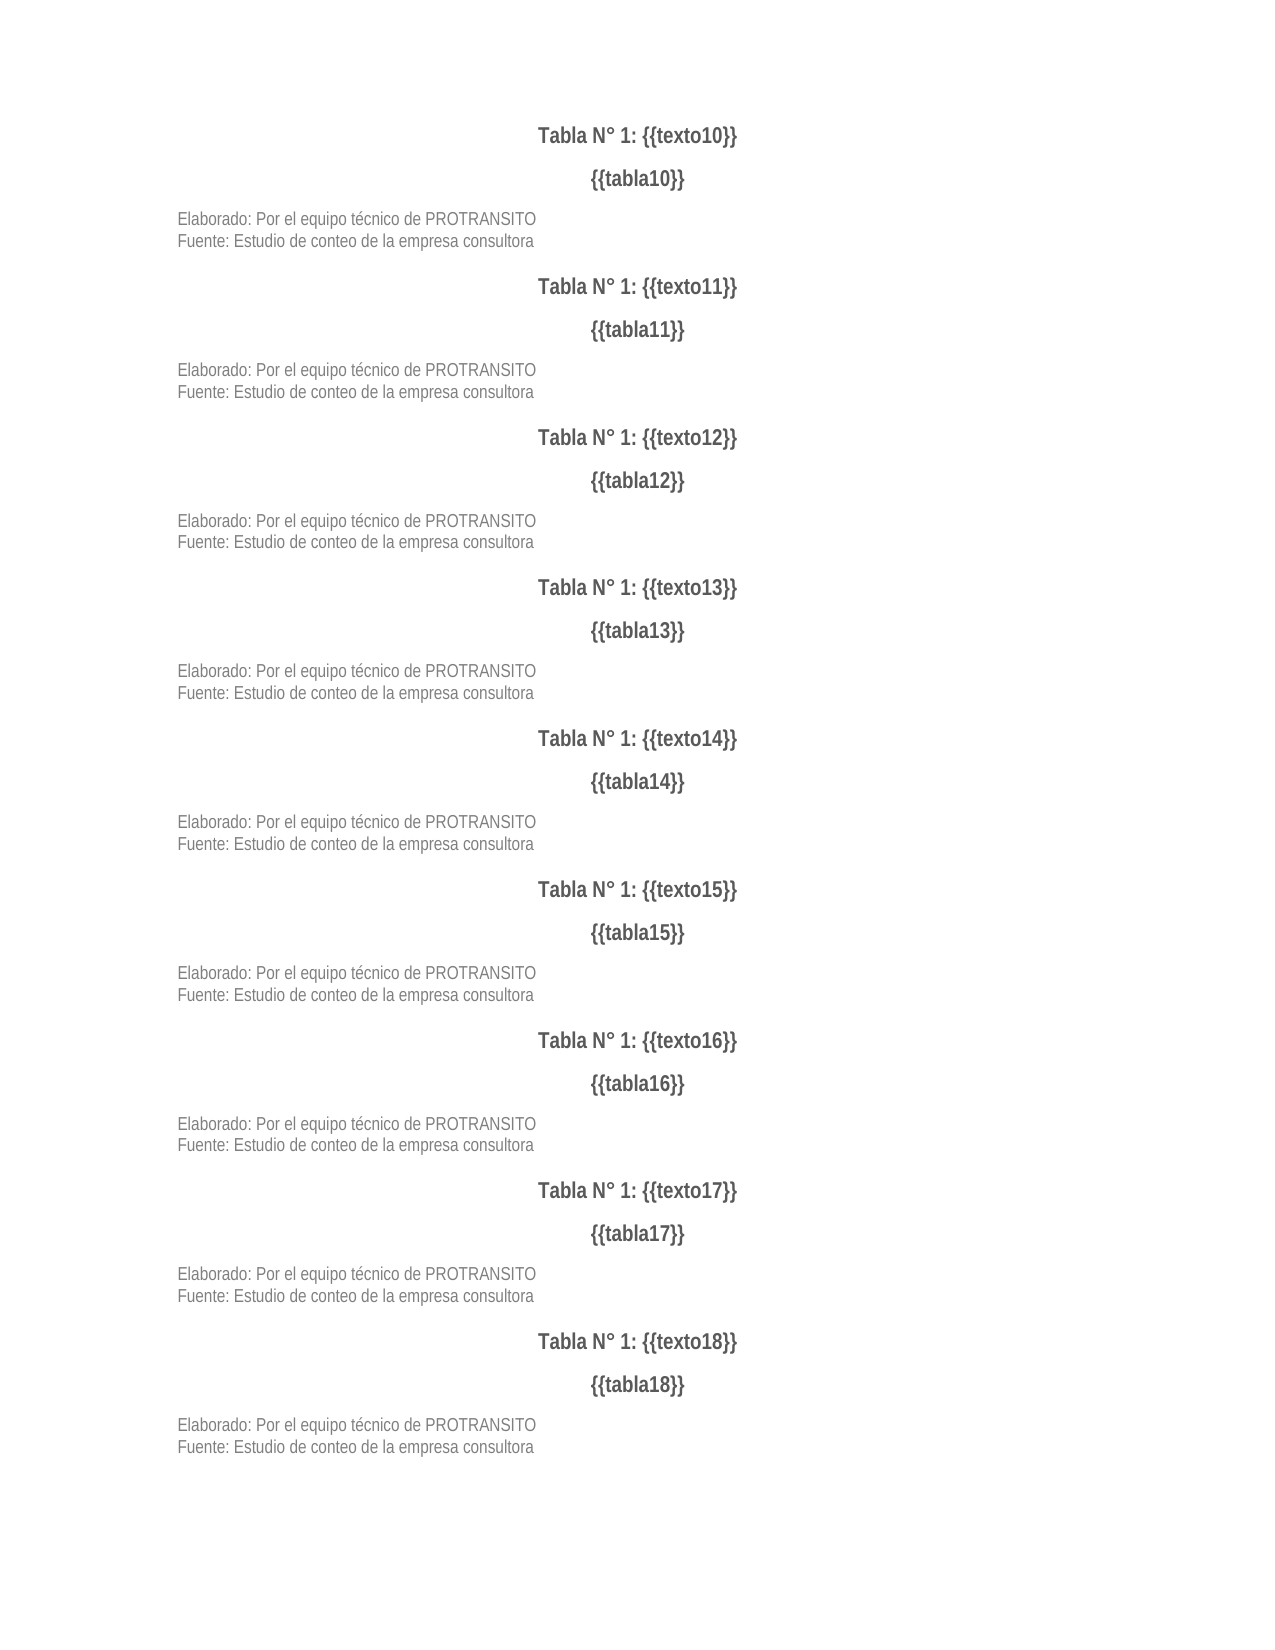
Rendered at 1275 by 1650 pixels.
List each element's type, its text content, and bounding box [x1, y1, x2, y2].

text Elaborado: Por el equipo técnico de PROTRANSITO [177, 660, 1098, 682]
text {{tabla17}} [177, 1220, 1098, 1247]
text {{tabla13}} [177, 617, 1098, 644]
text {{tabla14}} [177, 768, 1098, 794]
text Fuente: Estudio de conteo de la empresa consultora [177, 682, 1098, 703]
text Elaborado: Por el equipo técnico de PROTRANSITO [177, 1263, 1098, 1285]
text Fuente: Estudio de conteo de la empresa consultora [177, 833, 1098, 854]
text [177, 1436, 1098, 1457]
text Elaborado: Por el equipo técnico de PROTRANSITO [177, 962, 1098, 983]
text Elaborado: Por el equipo técnico de PROTRANSITO [177, 1113, 1098, 1134]
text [177, 1414, 1098, 1436]
text Fuente: Estudio de conteo de la empresa consultora [177, 983, 1098, 1005]
text {{tabla18}} [177, 1371, 1098, 1397]
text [177, 208, 1098, 230]
text Elaborado: Por el equipo técnico de PROTRANSITO [177, 510, 1098, 531]
text {{tabla10}} [177, 165, 1098, 192]
text {{tabla11}} [177, 316, 1098, 342]
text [177, 1285, 1098, 1306]
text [177, 230, 1098, 251]
text Fuente: Estudio de conteo de la empresa consultora [177, 381, 1098, 402]
text Elaborado: Por el equipo técnico de PROTRANSITO [177, 811, 1098, 833]
text {{tabla15}} [177, 919, 1098, 945]
text {{tabla12}} [177, 467, 1098, 493]
text Elaborado: Por el equipo técnico de PROTRANSITO [177, 359, 1098, 381]
text {{tabla16}} [177, 1069, 1098, 1096]
text Fuente: Estudio de conteo de la empresa consultora [177, 531, 1098, 553]
text Fuente: Estudio de conteo de la empresa consultora [177, 1134, 1098, 1156]
